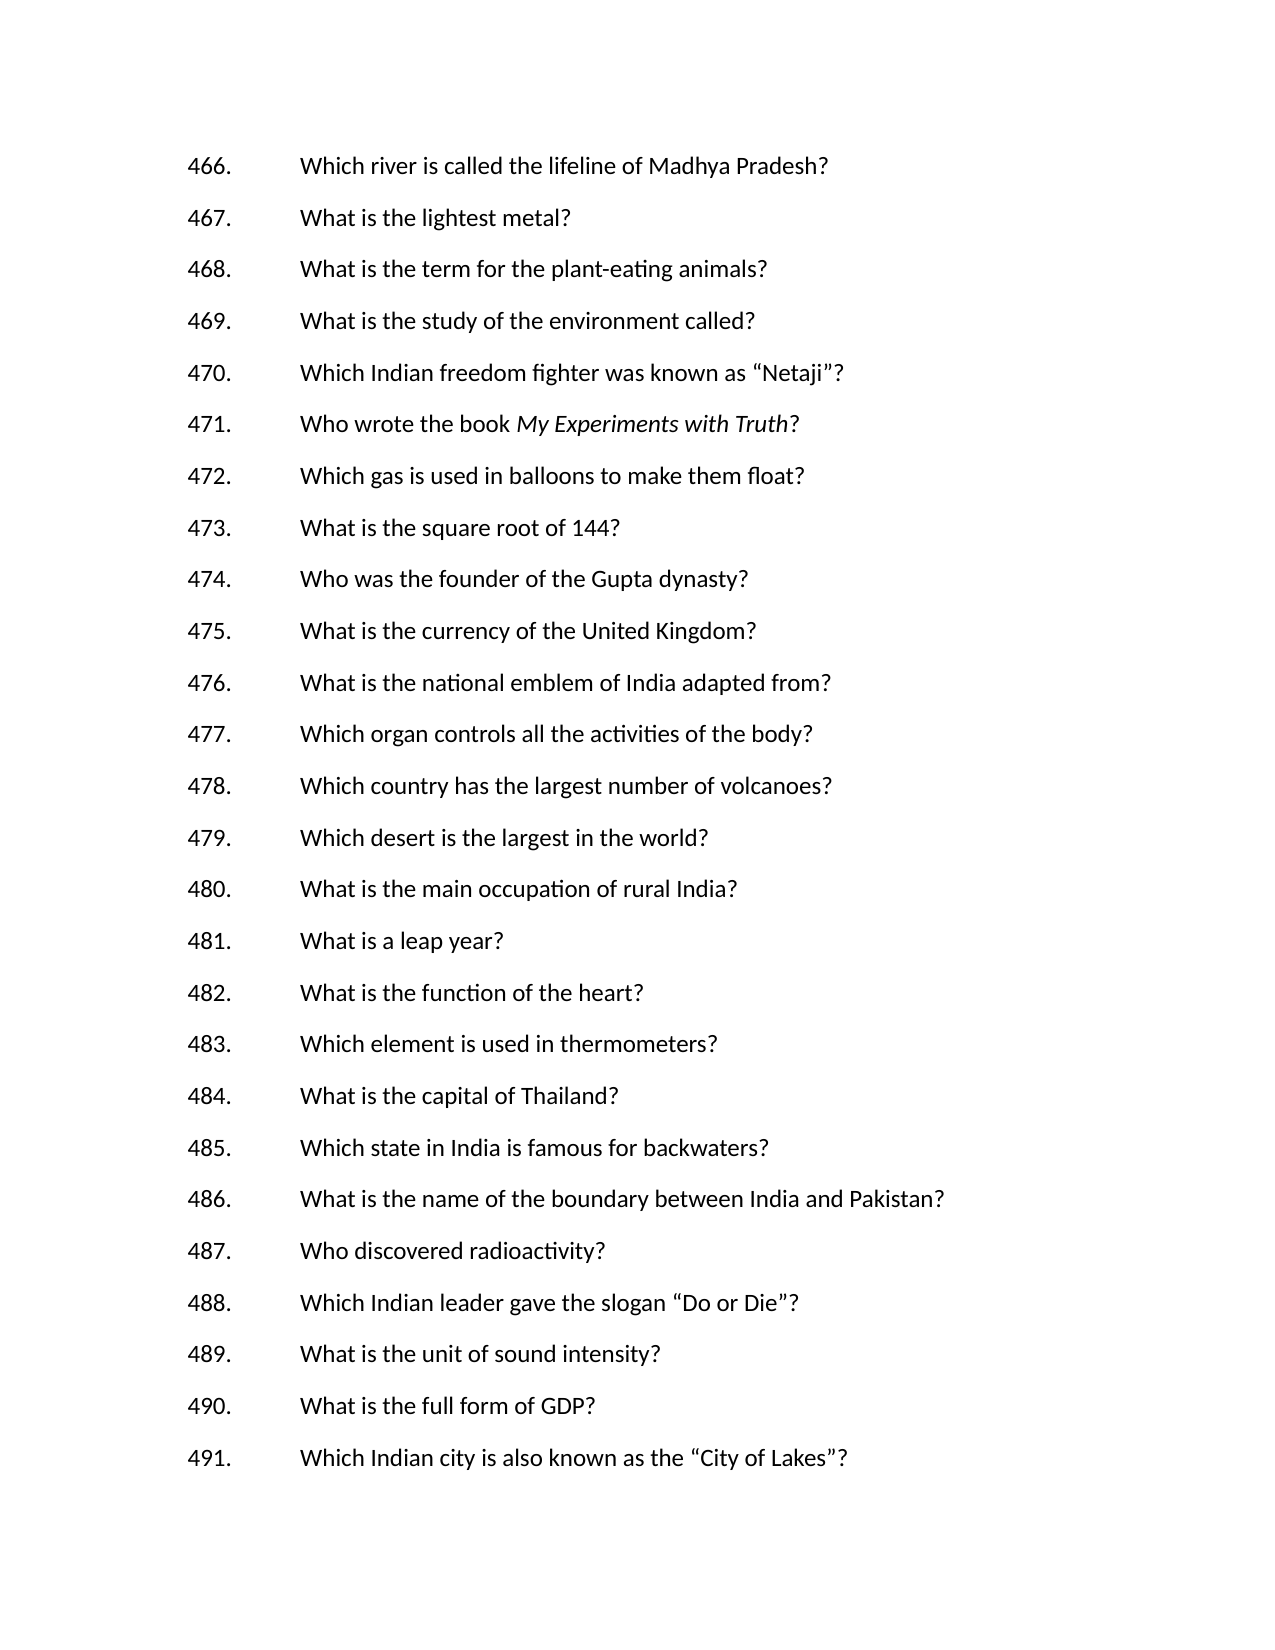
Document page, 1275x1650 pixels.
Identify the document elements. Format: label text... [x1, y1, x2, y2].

list What is the study of the environment called? [187, 305, 1125, 336]
list Which organ controls all the activities of the body? [187, 718, 1125, 749]
list What is the full form of GDP? [187, 1390, 1125, 1421]
list Which river is called the lifeline of Madhya Pradesh? [187, 150, 1125, 181]
list Which gas is used in balloons to make them float? [187, 460, 1125, 491]
list Which Indian city is also known as the “City of Lakes”? [187, 1442, 1125, 1472]
list What is the function of the heart? [187, 977, 1125, 1007]
list Who wrote the book My Experiments with Truth? [187, 408, 1125, 439]
list What is the lightest metal? [187, 202, 1125, 232]
list What is a leap year? [187, 925, 1125, 956]
list Which country has the largest number of volcanoes? [187, 770, 1125, 801]
list What is the capital of Thailand? [187, 1080, 1125, 1111]
list What is the currency of the United Kingdom? [187, 615, 1125, 646]
list What is the main occupation of rural India? [187, 873, 1125, 904]
list What is the name of the boundary between India and Pakistan? [187, 1183, 1125, 1214]
list Which Indian freedom fighter was known as “Netaji”? [187, 357, 1125, 387]
list Which desert is the largest in the world? [187, 822, 1125, 852]
list Which state in India is famous for backwaters? [187, 1132, 1125, 1162]
list What is the term for the plant-eating animals? [187, 253, 1125, 284]
list What is the unit of sound intensity? [187, 1338, 1125, 1369]
list What is the national emblem of India adapted from? [187, 667, 1125, 697]
list Who was the founder of the Gupta dynasty? [187, 563, 1125, 594]
list Which element is used in thermometers? [187, 1028, 1125, 1059]
list Which Indian leader gave the slogan “Do or Die”? [187, 1287, 1125, 1317]
list Who discovered radioactivity? [187, 1235, 1125, 1266]
list What is the square root of 144? [187, 512, 1125, 542]
